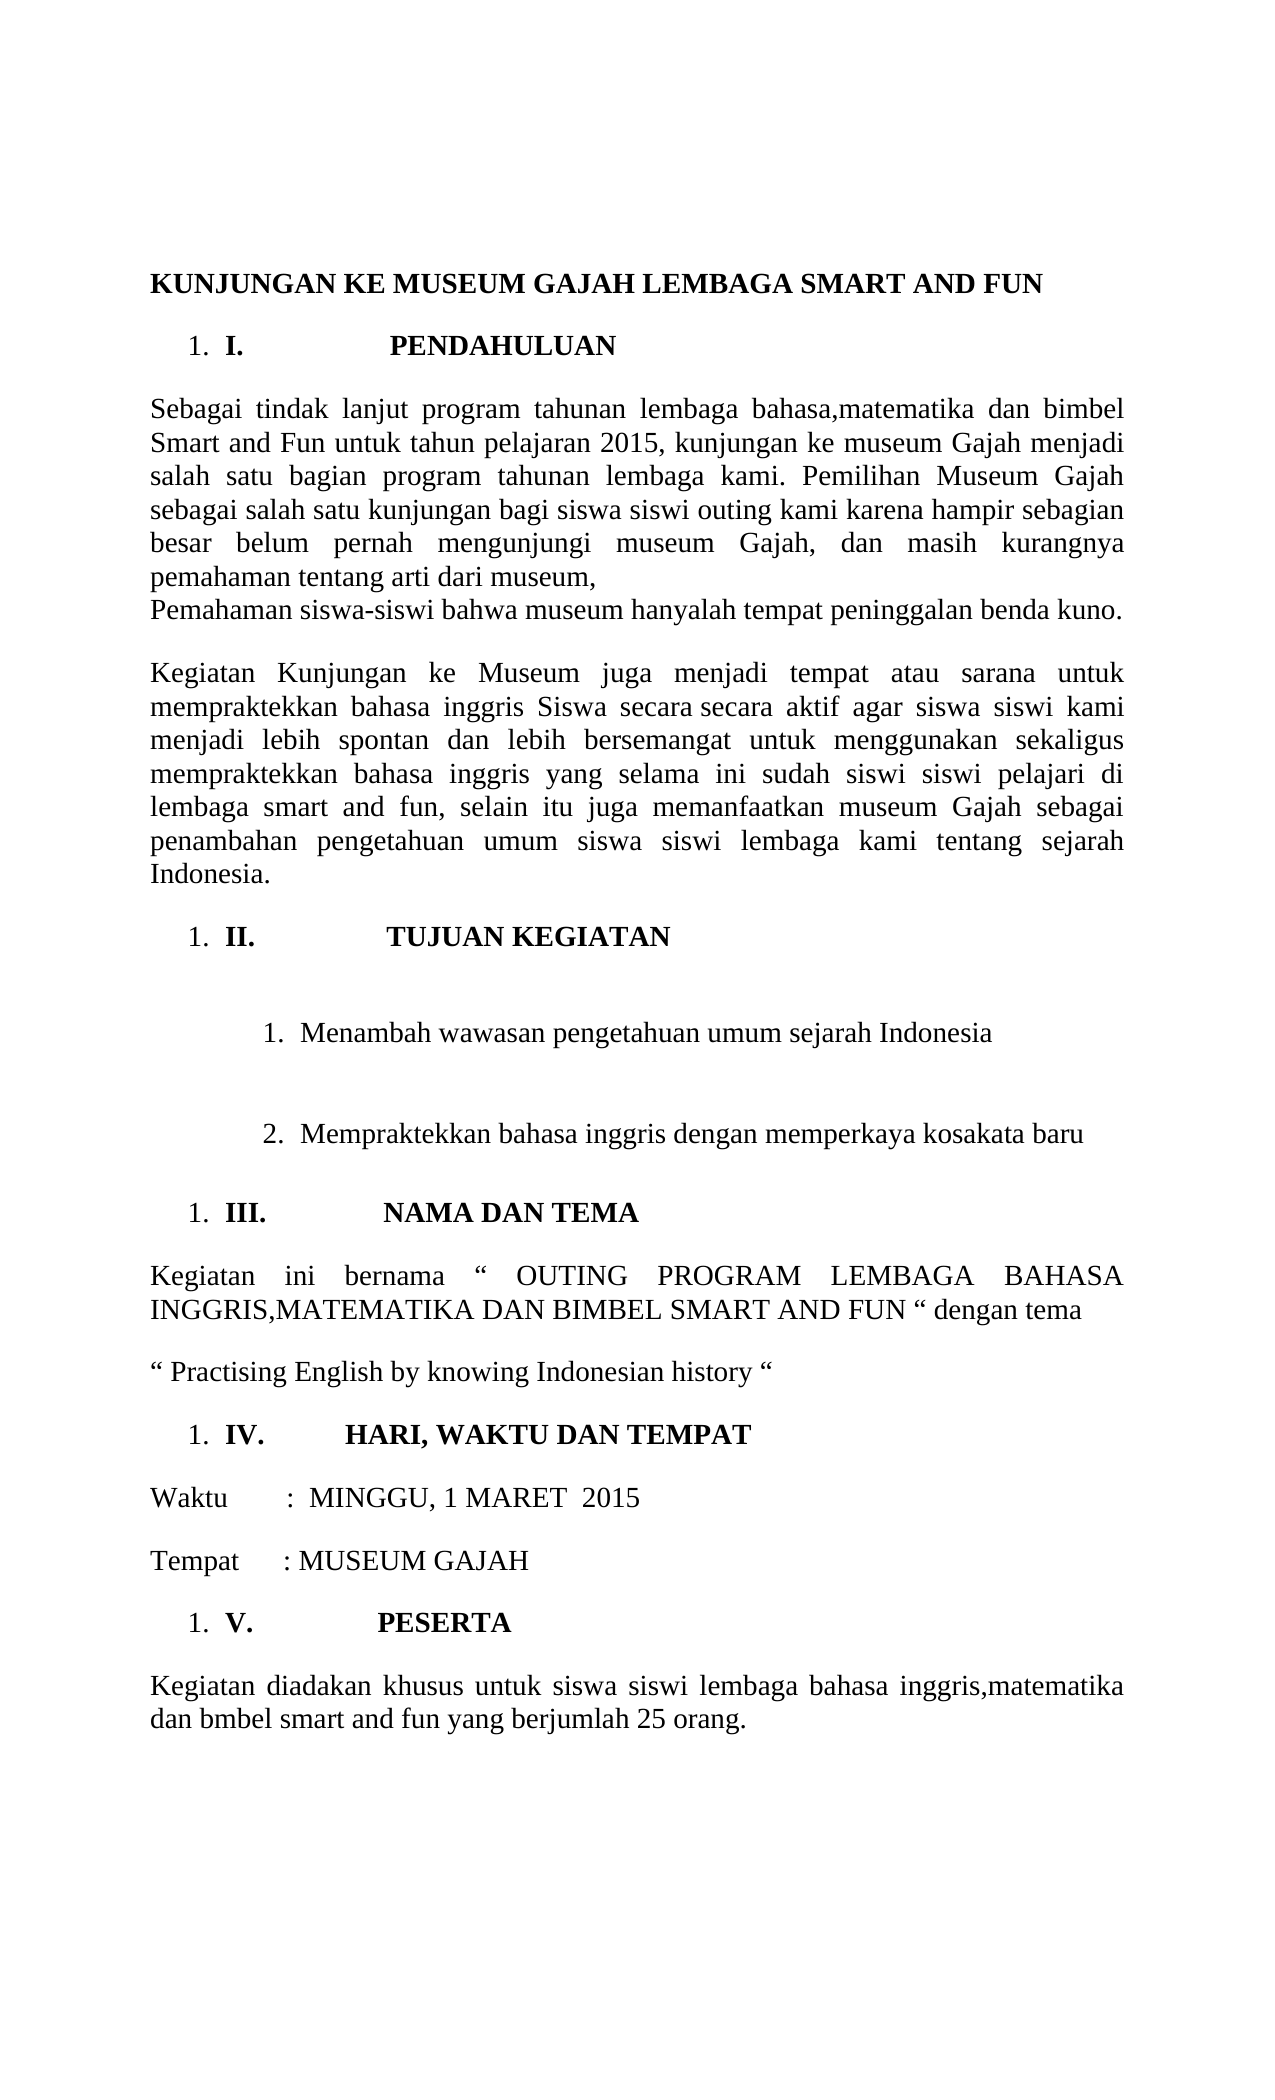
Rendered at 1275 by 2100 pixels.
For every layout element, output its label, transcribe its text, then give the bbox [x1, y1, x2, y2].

text “ Practising English by knowing Indonesian history “ [150, 1354, 1125, 1388]
list Menambah wawasan pengetahuan umum sejarah Indonesia [262, 1015, 1125, 1049]
text KUNJUNGAN KE MUSEUM GAJAH LEMBAGA SMART AND FUN [150, 266, 1125, 299]
text Kegiatan Kunjungan ke Museum juga menjadi tempat atau sarana untuk mempraktekkan bahasa inggris Siswa secara secara aktif agar siswa siswi kami menjadi lebih spontan dan lebih bersemangat untuk menggunakan sekaligus mempraktekkan bahasa inggris yang selama ini sudah siswi siswi pelajari di lembaga smart and fun, selain itu juga memanfaatkan museum Gajah sebagai penambahan pengetahuan umum siswa siswi lembaga kami tentang sejarah Indonesia. [150, 655, 1125, 890]
text Pemahaman siswa-siswi bahwa museum hanyalah tempat peninggalan benda kuno. [150, 592, 1125, 626]
list Mempraktekkan bahasa inggris dengan memperkaya kosakata baru [262, 1116, 1125, 1149]
list III. NAMA DAN TEMA [187, 1196, 1125, 1229]
list I. PENDAHULUAN [187, 328, 1125, 362]
text Sebagai tindak lanjut program tahunan lembaga bahasa,matematika dan bimbel Smart and Fun untuk tahun pelajaran 2015, kunjungan ke museum Gajah menjadi salah satu bagian program tahunan lembaga kami. Pemilihan Museum Gajah sebagai salah satu kunjungan bagi siswa siswi outing kami karena hampir sebagian besar belum pernah mengunjungi museum Gajah, dan masih kurangnya pemahaman tentang arti dari museum, [150, 391, 1125, 592]
list V. PESERTA [187, 1605, 1125, 1639]
text Kegiatan ini bernama “ OUTING PROGRAM LEMBAGA BAHASA INGGRIS,MATEMATIKA DAN BIMBEL SMART AND FUN “ dengan tema [150, 1258, 1125, 1325]
list II. TUJUAN KEGIATAN [187, 919, 1125, 953]
list IV. HARI, WAKTU DAN TEMPAT [187, 1417, 1125, 1451]
text Waktu : MINGGU, 1 MARET 2015 [150, 1480, 1125, 1513]
text Kegiatan diadakan khusus untuk siswa siswi lembaga bahasa inggris,matematika dan bmbel smart and fun yang berjumlah 25 orang. [150, 1668, 1125, 1735]
text Tempat : MUSEUM GAJAH [150, 1543, 1125, 1576]
